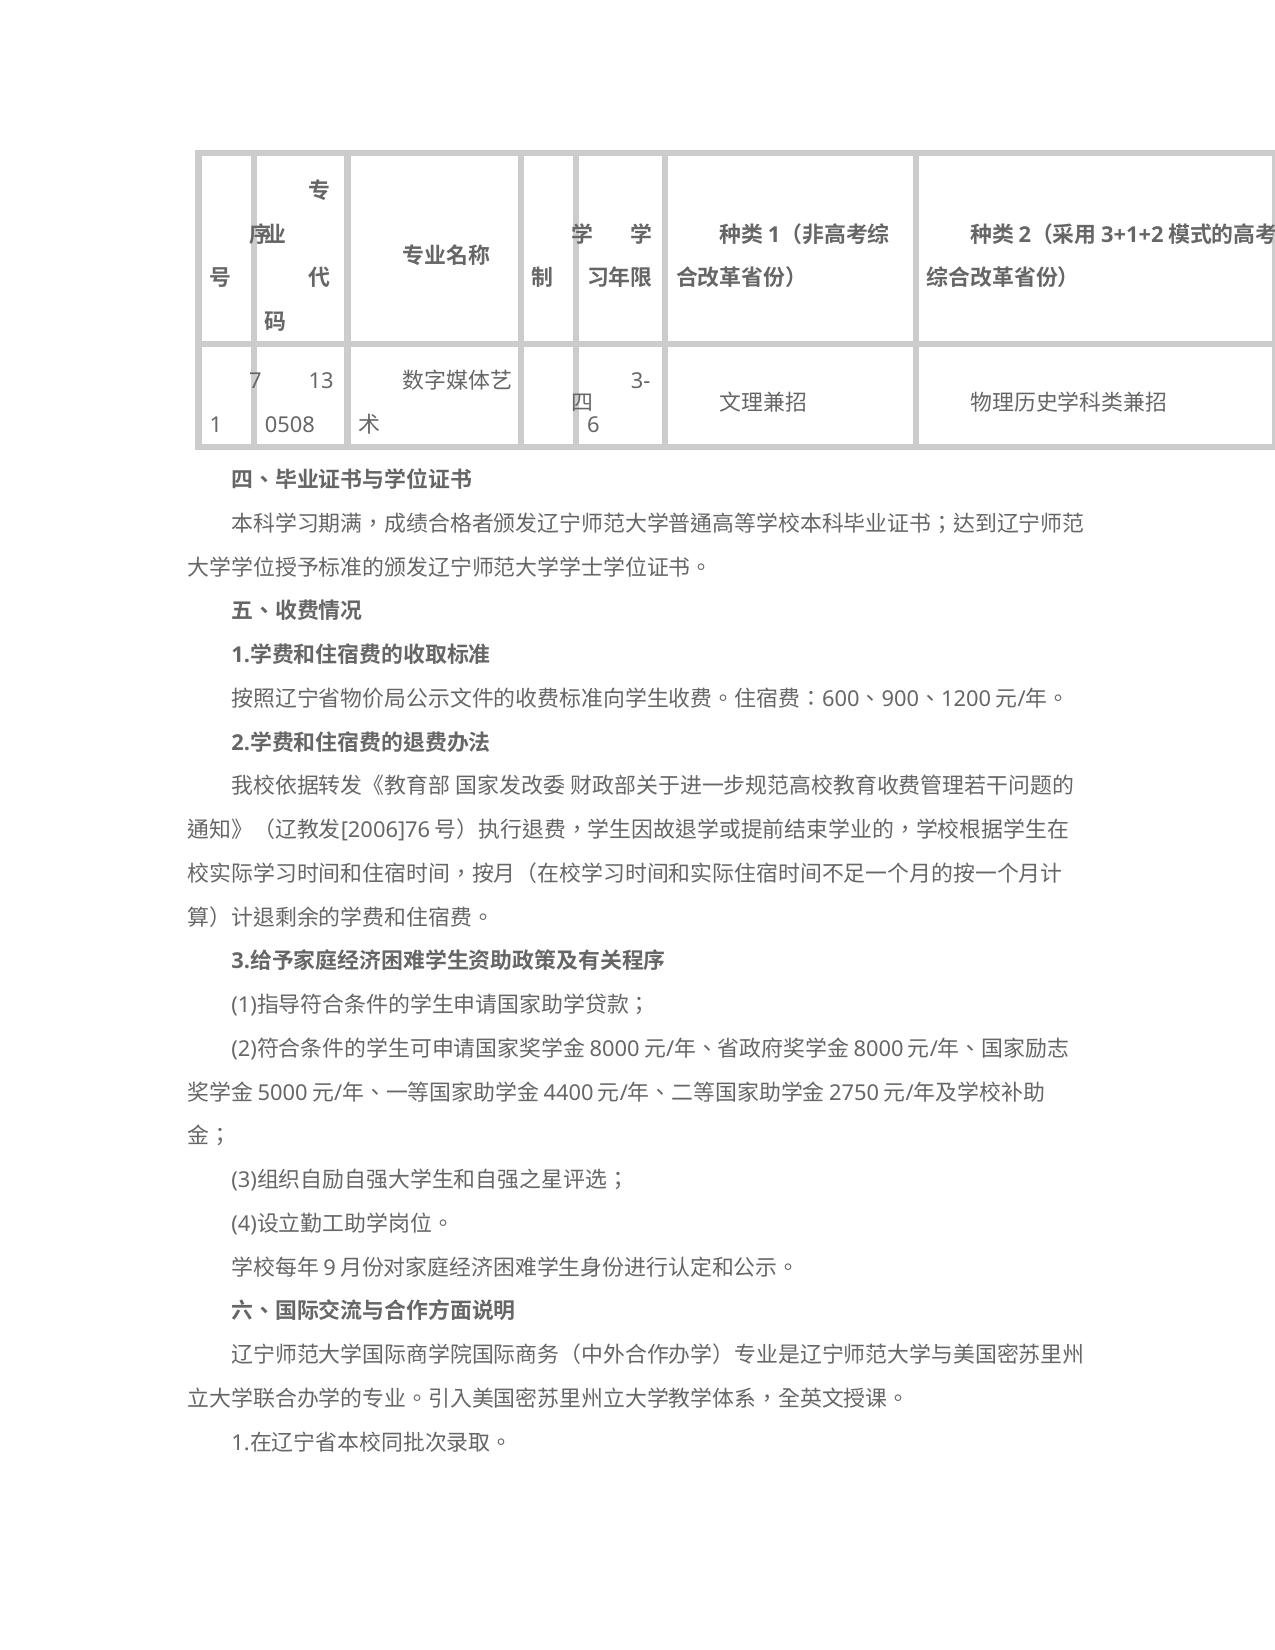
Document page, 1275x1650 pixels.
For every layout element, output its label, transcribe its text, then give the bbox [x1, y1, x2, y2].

text (2)符合条件的学生可申请国家奖学金8000元/年、省政府奖学金8000元/年、国家励志奖学金5000元/年、一等国家助学金4400元/年、二等国家助学金2750元/年及学校补助金； [187, 1019, 1087, 1150]
table_cell 物理历史学科类兼招 [919, 347, 1272, 444]
table_header 专业名称 [351, 156, 518, 341]
text 2.学费和住宿费的退费办法 [187, 712, 1087, 756]
table_cell 数字媒体艺术 [351, 347, 518, 444]
table_cell 文理兼招 [668, 347, 913, 444]
table_cell 四 [524, 347, 573, 444]
text 五、收费情况 [187, 581, 1087, 625]
table_cell 71 [202, 347, 251, 444]
text (1)指导符合条件的学生申请国家助学贷款； [187, 975, 1087, 1019]
table_cell 130508 [257, 347, 344, 444]
text 辽宁师范大学国际商学院国际商务（中外合作办学）专业是辽宁师范大学与美国密苏里州立大学联合办学的专业。引入美国密苏里州立大学教学体系，全英文授课。 [187, 1325, 1087, 1412]
text 1.在辽宁省本校同批次录取。 [187, 1412, 1087, 1456]
text (4)设立勤工助学岗位。 [187, 1194, 1087, 1237]
table_header 序号 [202, 156, 251, 341]
table_cell 3-6 [579, 347, 662, 444]
text 3.给予家庭经济困难学生资助政策及有关程序 [187, 931, 1087, 975]
text 按照辽宁省物价局公示文件的收费标准向学生收费。住宿费：600、900、1200元/年。 [187, 669, 1087, 712]
text 学校每年9月份对家庭经济困难学生身份进行认定和公示。 [187, 1237, 1087, 1281]
table_header 学习年限 [579, 156, 662, 341]
text 六、国际交流与合作方面说明 [187, 1281, 1087, 1325]
text 四、毕业证书与学位证书 [187, 450, 1087, 494]
text 本科学习期满，成绩合格者颁发辽宁师范大学普通高等学校本科毕业证书；达到辽宁师范大学学位授予标准的颁发辽宁师范大学学士学位证书。 [187, 494, 1087, 581]
table_header 学制 [524, 156, 573, 341]
table_header 专业 代码 [257, 156, 344, 341]
table_header 种类2（采用3+1+2模式的高考综合改革省份） [919, 156, 1272, 341]
text 1.学费和住宿费的收取标准 [187, 625, 1087, 669]
text (3)组织自励自强大学生和自强之星评选； [187, 1150, 1087, 1194]
table_header 种类1（非高考综合改革省份） [668, 156, 913, 341]
text 我校依据转发《教育部 国家发改委 财政部关于进一步规范高校教育收费管理若干问题的通知》（辽教发[2006]76号）执行退费，学生因故退学或提前结束学业的，学校根据学生在校实际学习时间和住宿时间，按月（在校学习时间和实际住宿时间不足一个月的按一个月计算）计退剩余的学费和住宿费。 [187, 756, 1087, 931]
